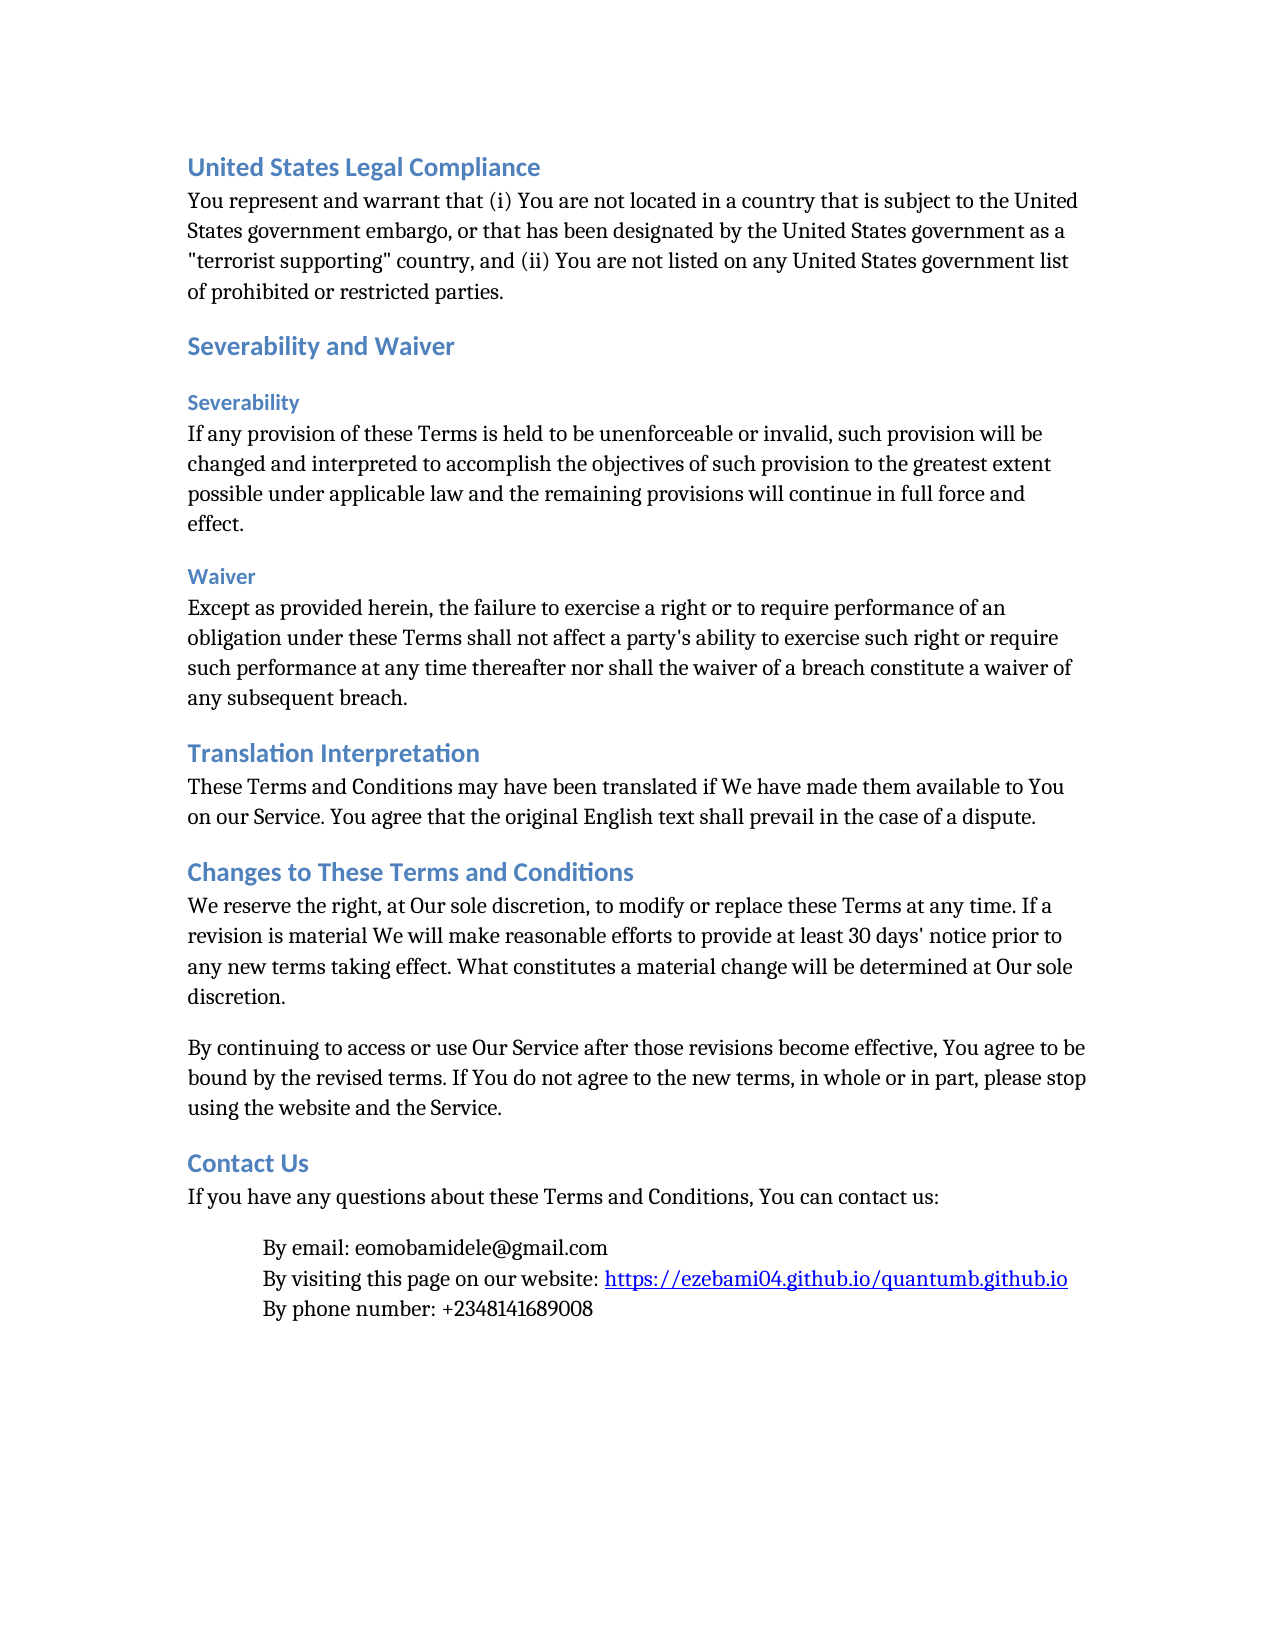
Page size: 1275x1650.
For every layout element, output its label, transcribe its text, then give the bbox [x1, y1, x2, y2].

text If any provision of these Terms is held to be unenforceable or invalid, such provision will be changed and interpreted to accomplish the objectives of such provision to the greatest extent possible under applicable law and the remaining provisions will continue in full force and effect. [187, 421, 1087, 537]
subtitle Contact Us [187, 1146, 1087, 1179]
subtitle Waiver [187, 562, 1087, 590]
subtitle Severability and Waiver [187, 329, 1087, 363]
subtitle Severability [187, 388, 1087, 416]
text If you have any questions about these Terms and Conditions, You can contact us: [187, 1184, 1087, 1211]
list By visiting this page on our website: https://ezebami04.github.io/quantumb.github.io [262, 1265, 1087, 1292]
list By email: eomobamidele@gmail.com [262, 1235, 1087, 1262]
subtitle United States Legal Compliance [187, 150, 1087, 183]
text We reserve the right, at Our sole discretion, to modify or replace these Terms at any time. If a revision is material We will make reasonable efforts to provide at least 30 days' notice prior to any new terms taking effect. What constitutes a material change will be determined at Our sole discretion. [187, 893, 1087, 1010]
text These Terms and Conditions may have been translated if We have made them available to You on our Service. You agree that the original English text shall prevail in the case of a dispute. [187, 774, 1087, 831]
subtitle Changes to These Terms and Conditions [187, 855, 1087, 888]
subtitle Translation Interpretation [187, 736, 1087, 769]
text Except as provided herein, the failure to exercise a right or to require performance of an obligation under these Terms shall not affect a party's ability to exercise such right or require such performance at any time thereafter nor shall the waiver of a breach constitute a waiver of any subsequent breach. [187, 594, 1087, 711]
text By continuing to access or use Our Service after those revisions become effective, You agree to be bound by the revised terms. If You do not agree to the new terms, in whole or in part, please stop using the website and the Service. [187, 1035, 1087, 1122]
list By phone number: +2348141689008 [262, 1296, 1087, 1322]
text You represent and warrant that (i) You are not located in a country that is subject to the United States government embargo, or that has been designated by the United States government as a "terrorist supporting" country, and (ii) You are not listed on any United States government list of prohibited or restricted parties. [187, 188, 1087, 305]
